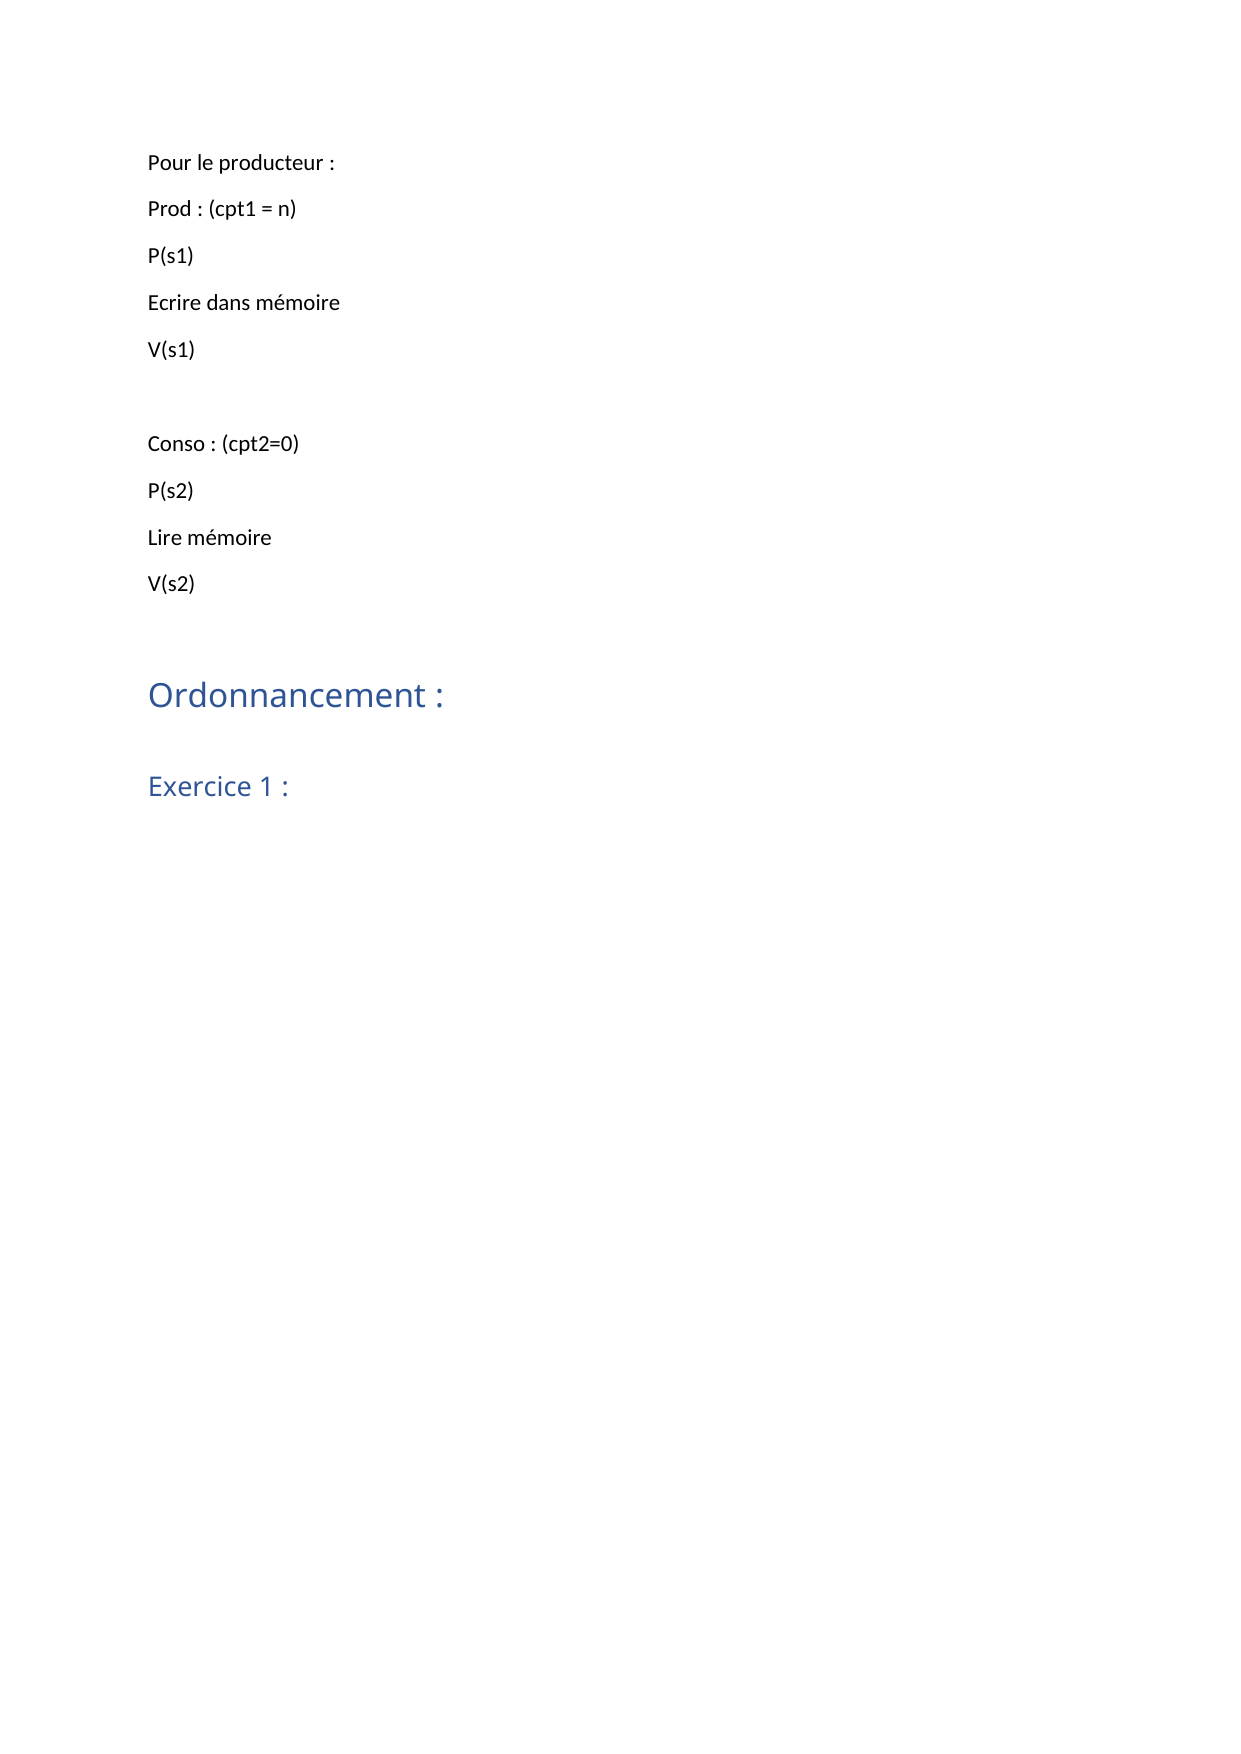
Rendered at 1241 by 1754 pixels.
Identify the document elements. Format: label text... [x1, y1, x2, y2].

text Prod : (cpt1 = n) [148, 194, 1093, 222]
subtitle Ordonnancement : [148, 672, 1093, 717]
text V(s2) [148, 569, 1093, 597]
text P(s1) [148, 241, 1093, 269]
text Pour le producteur : [148, 148, 1093, 176]
text Ecrire dans mémoire [148, 288, 1093, 316]
text Conso : (cpt2=0) [148, 429, 1093, 457]
text V(s1) [148, 335, 1093, 363]
text Lire mémoire [148, 523, 1093, 551]
text P(s2) [148, 476, 1093, 504]
subtitle Exercice 1 : [148, 767, 1093, 804]
